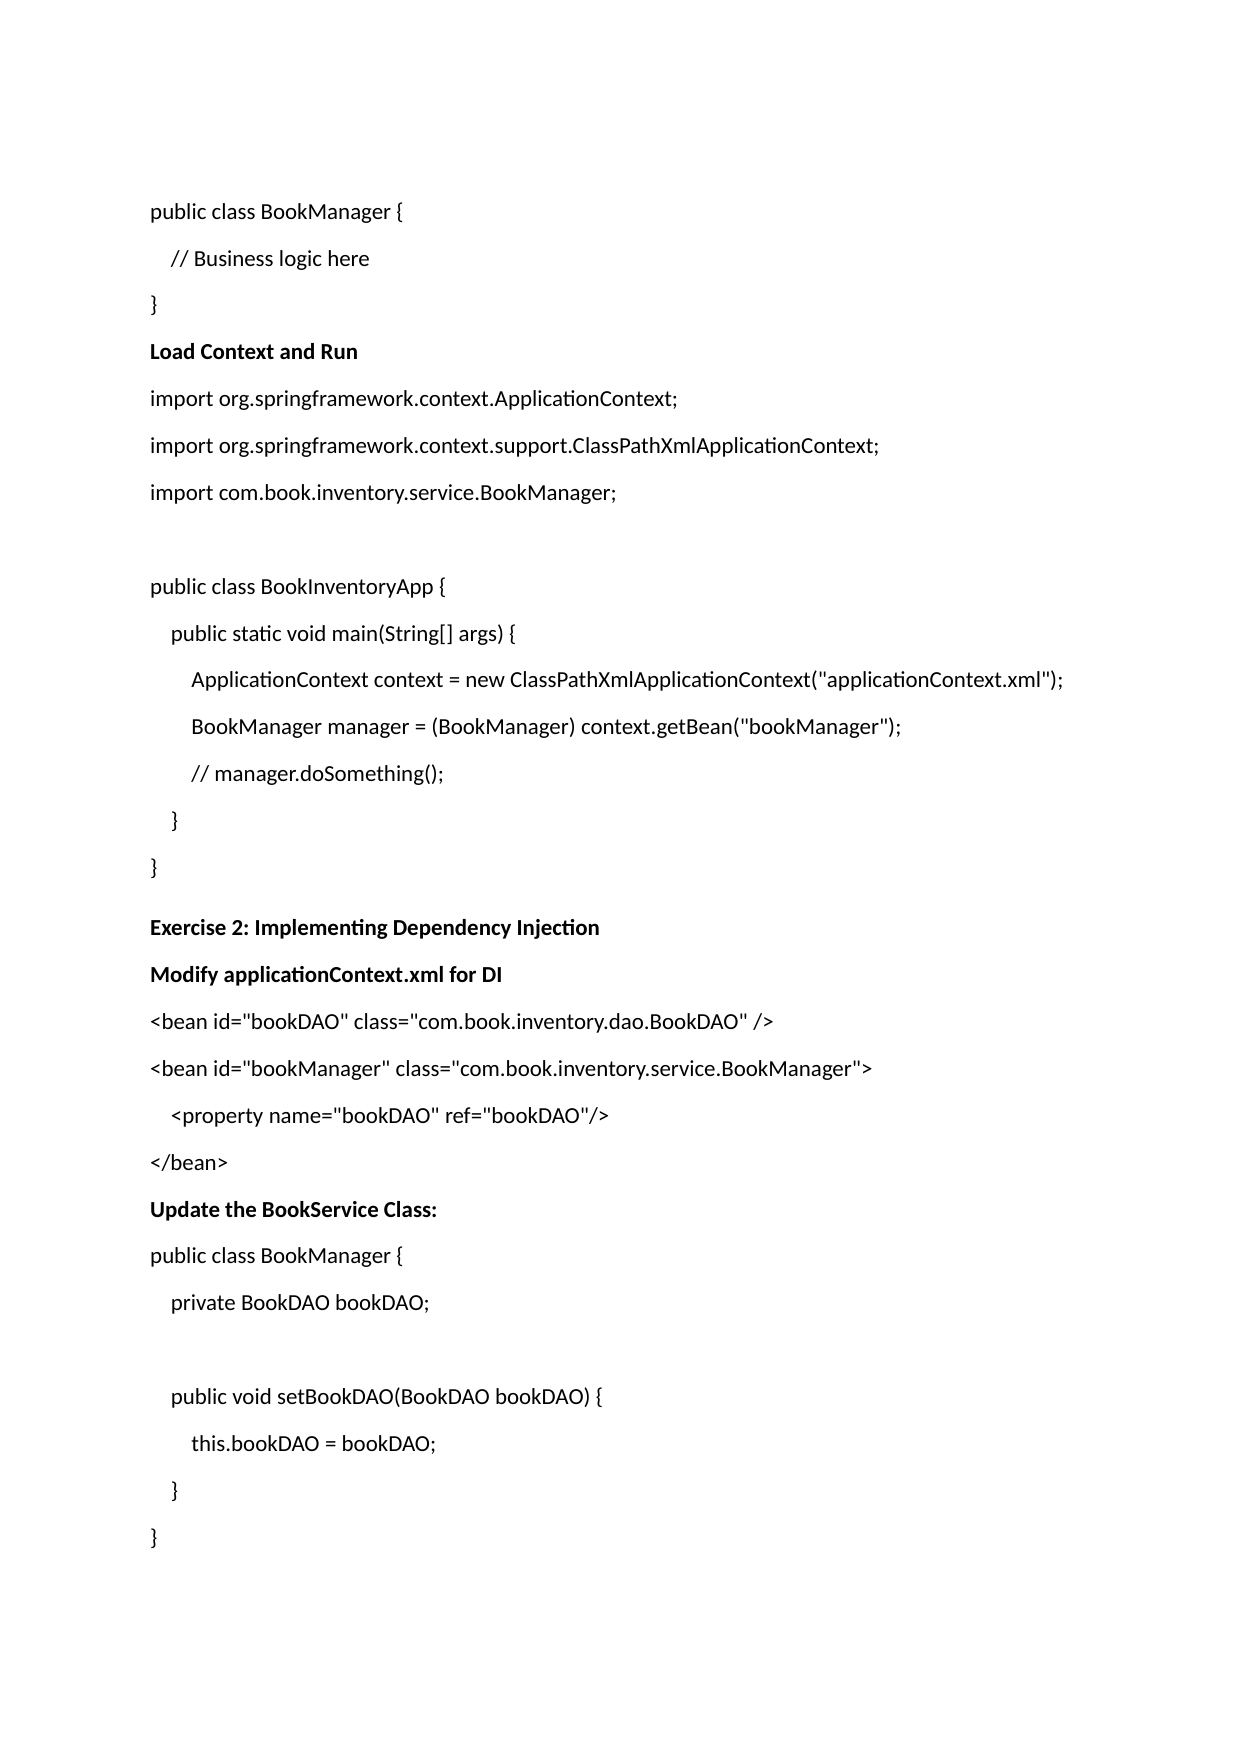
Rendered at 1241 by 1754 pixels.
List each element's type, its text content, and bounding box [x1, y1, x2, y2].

text // manager.doSomething(); [150, 759, 1090, 787]
text public class BookManager { [150, 197, 1090, 225]
text public void setBookDAO(BookDAO bookDAO) { [150, 1382, 1090, 1410]
text import org.springframework.context.support.ClassPathXmlApplicationContext; [150, 431, 1090, 459]
text private BookDAO bookDAO; [150, 1288, 1090, 1317]
text ApplicationContext context = new ClassPathXmlApplicationContext("applicationContext.xml"); [150, 666, 1090, 694]
text <property name="bookDAO" ref="bookDAO"/> [150, 1101, 1090, 1129]
text // Business logic here [150, 244, 1090, 272]
text </bean> [150, 1148, 1090, 1176]
text <bean id="bookDAO" class="com.book.inventory.dao.BookDAO" /> [150, 1007, 1090, 1035]
text public class BookManager { [150, 1242, 1090, 1270]
text BookManager manager = (BookManager) context.getBean("bookManager"); [150, 712, 1090, 741]
text import com.book.inventory.service.BookManager; [150, 478, 1090, 506]
text Modify applicationContext.xml for DI [150, 960, 1090, 988]
text import org.springframework.context.ApplicationContext; [150, 384, 1090, 412]
text this.bookDAO = bookDAO; [150, 1429, 1090, 1457]
text Load Context and Run [150, 337, 1090, 366]
text public static void main(String[] args) { [150, 619, 1090, 647]
text } [150, 1476, 1090, 1504]
text } [150, 1523, 1090, 1551]
text } [150, 806, 1090, 834]
text } Exercise 2: Implementing Dependency Injection [150, 853, 1090, 942]
text public class BookInventoryApp { [150, 572, 1090, 600]
text Update the BookService Class: [150, 1195, 1090, 1223]
text <bean id="bookManager" class="com.book.inventory.service.BookManager"> [150, 1054, 1090, 1082]
text } [150, 291, 1090, 319]
